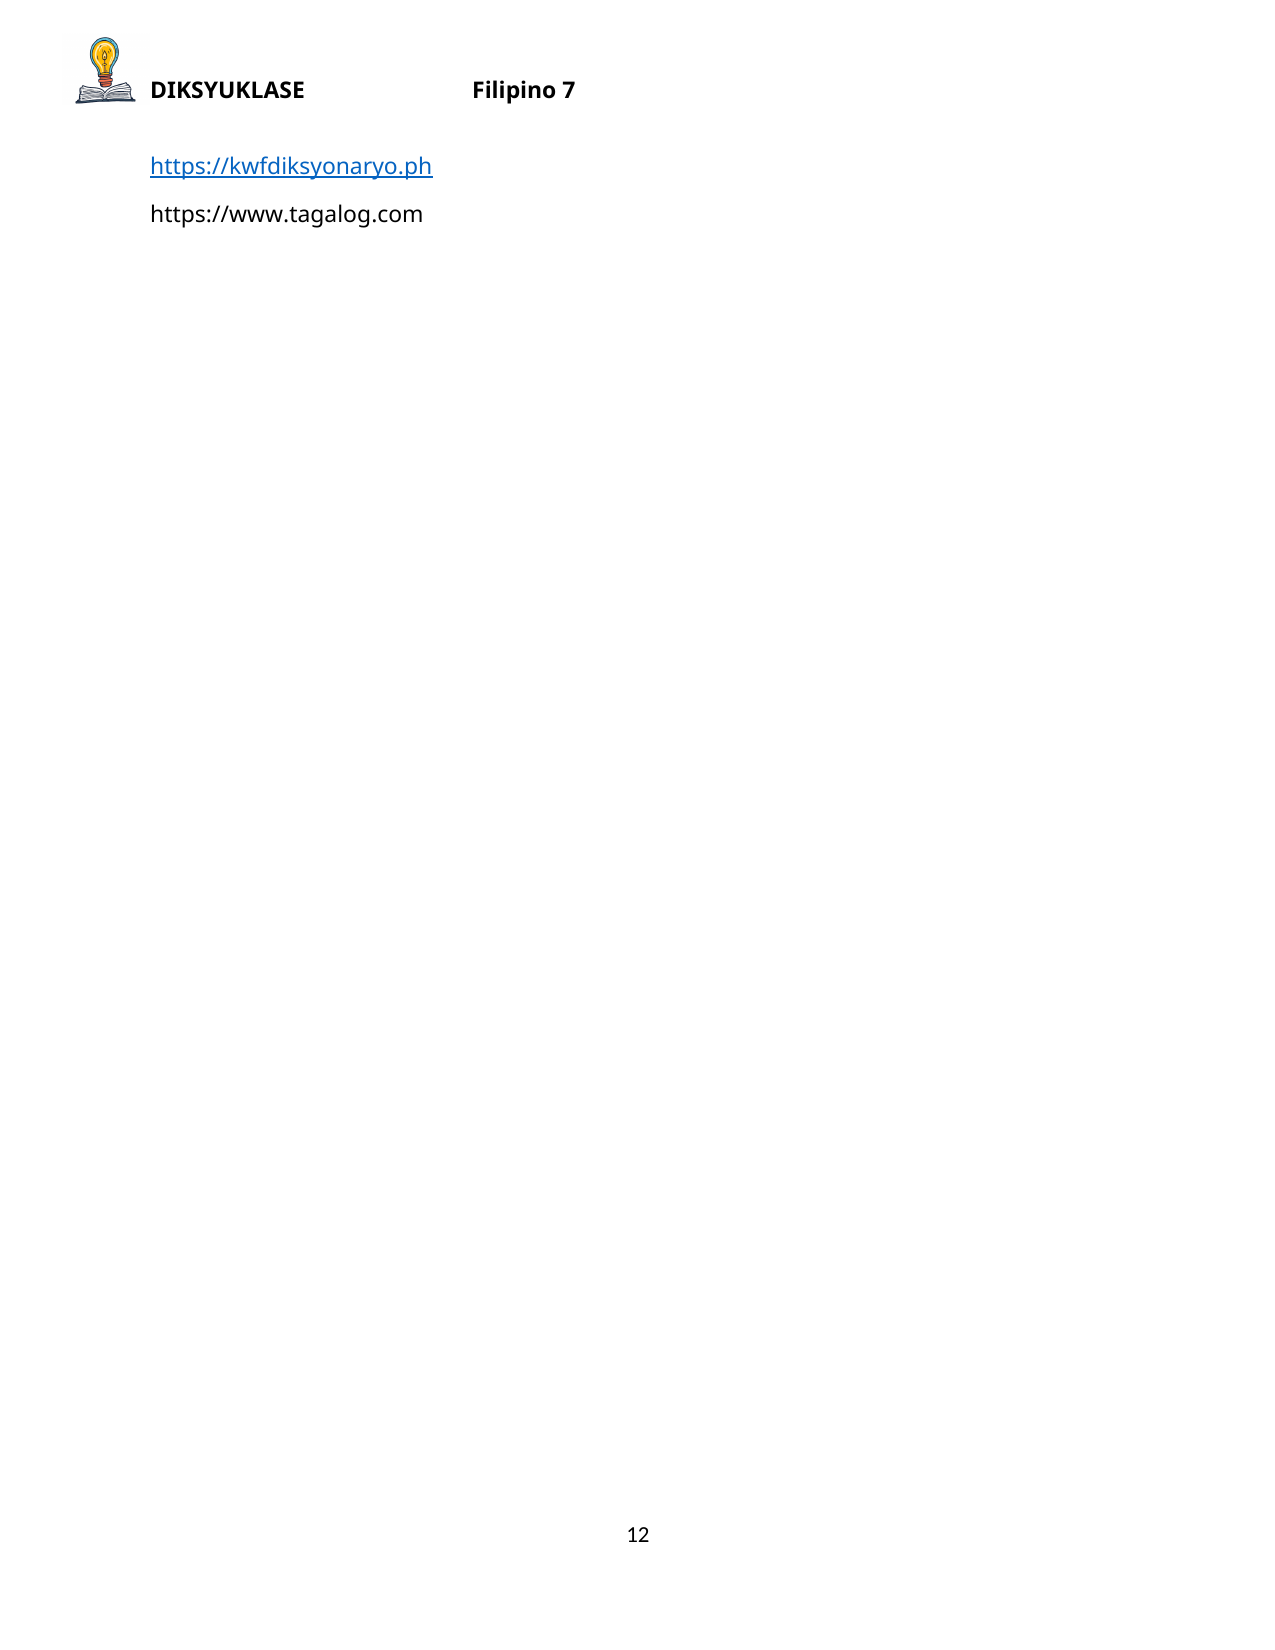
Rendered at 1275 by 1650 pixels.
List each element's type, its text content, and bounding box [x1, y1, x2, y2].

text https://kwfdiksyonaryo.ph [150, 150, 1125, 181]
picture [62, 33, 150, 105]
text https://www.tagalog.com [150, 198, 1125, 229]
